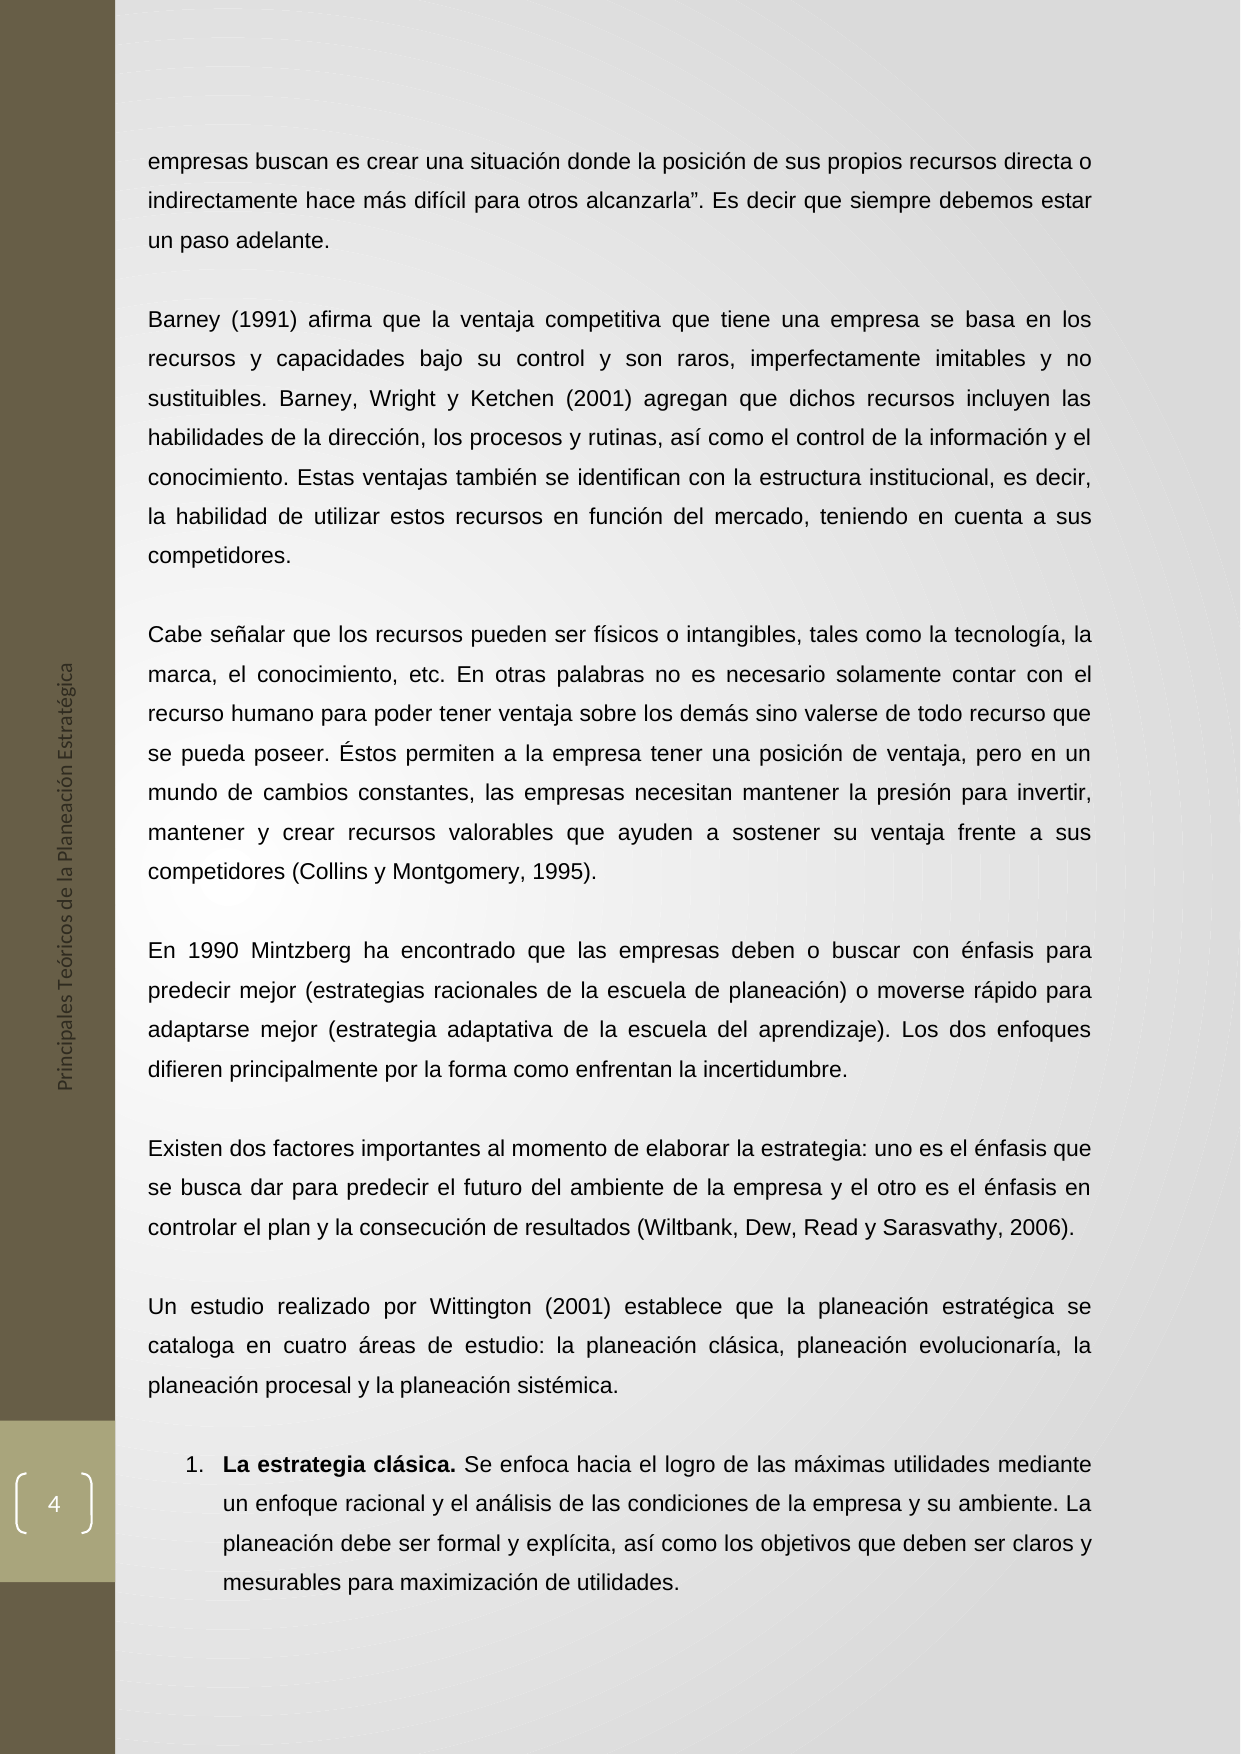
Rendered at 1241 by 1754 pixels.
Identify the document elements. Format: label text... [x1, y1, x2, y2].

text Un estudio realizado por Wittington (2001) establece que la planeación estratégica se cataloga en cuatro áreas de estudio: la planeación clásica, planeación evolucionaría, la planeación procesal y la planeación sistémica. [148, 1253, 1092, 1398]
list La estrategia clásica. Se enfoca hacia el logro de las máximas utilidades mediante un enfoque racional y el análisis de las condiciones de la empresa y su ambiente. La planeación debe ser formal y explícita, así como los objetivos que deben ser claros y mesurables para maximización de utilidades. [185, 1451, 1092, 1595]
text Cabe señalar que los recursos pueden ser físicos o intangibles, tales como la tecnología, la marca, el conocimiento, etc. En otras palabras no es necesario solamente contar con el recurso humano para poder tener ventaja sobre los demás sino valerse de todo recurso que se pueda poseer. Éstos permiten a la empresa tener una posición de ventaja, pero en un mundo de cambios constantes, las empresas necesitan mantener la presión para invertir, mantener y crear recursos valorables que ayuden a sostener su ventaja frente a sus competidores (Collins y Montgomery, 1995). [148, 582, 1092, 885]
text En 1990 Mintzberg ha encontrado que las empresas deben o buscar con énfasis para predecir mejor (estrategias racionales de la escuela de planeación) o moverse rápido para adaptarse mejor (estrategia adaptativa de la escuela del aprendizaje). Los dos enfoques difieren principalmente por la forma como enfrentan la incertidumbre. [148, 898, 1092, 1082]
text Barney (1991) afirma que la ventaja competitiva que tiene una empresa se basa en los recursos y capacidades bajo su control y son raros, imperfectamente imitables y no sustituibles. Barney, Wright y Ketchen (2001) agregan que dichos recursos incluyen las habilidades de la dirección, los procesos y rutinas, así como el control de la información y el conocimiento. Estas ventajas también se identifican con la estructura institucional, es decir, la habilidad de utilizar estos recursos en función del mercado, teniendo en cuenta a sus competidores. [148, 266, 1092, 569]
text Existen dos factores importantes al momento de elaborar la estrategia: uno es el énfasis que se busca dar para predecir el futuro del ambiente de la empresa y el otro es el énfasis en controlar el plan y la consecución de resultados (Wiltbank, Dew, Read y Sarasvathy, 2006). [148, 1095, 1092, 1240]
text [148, 148, 1092, 253]
